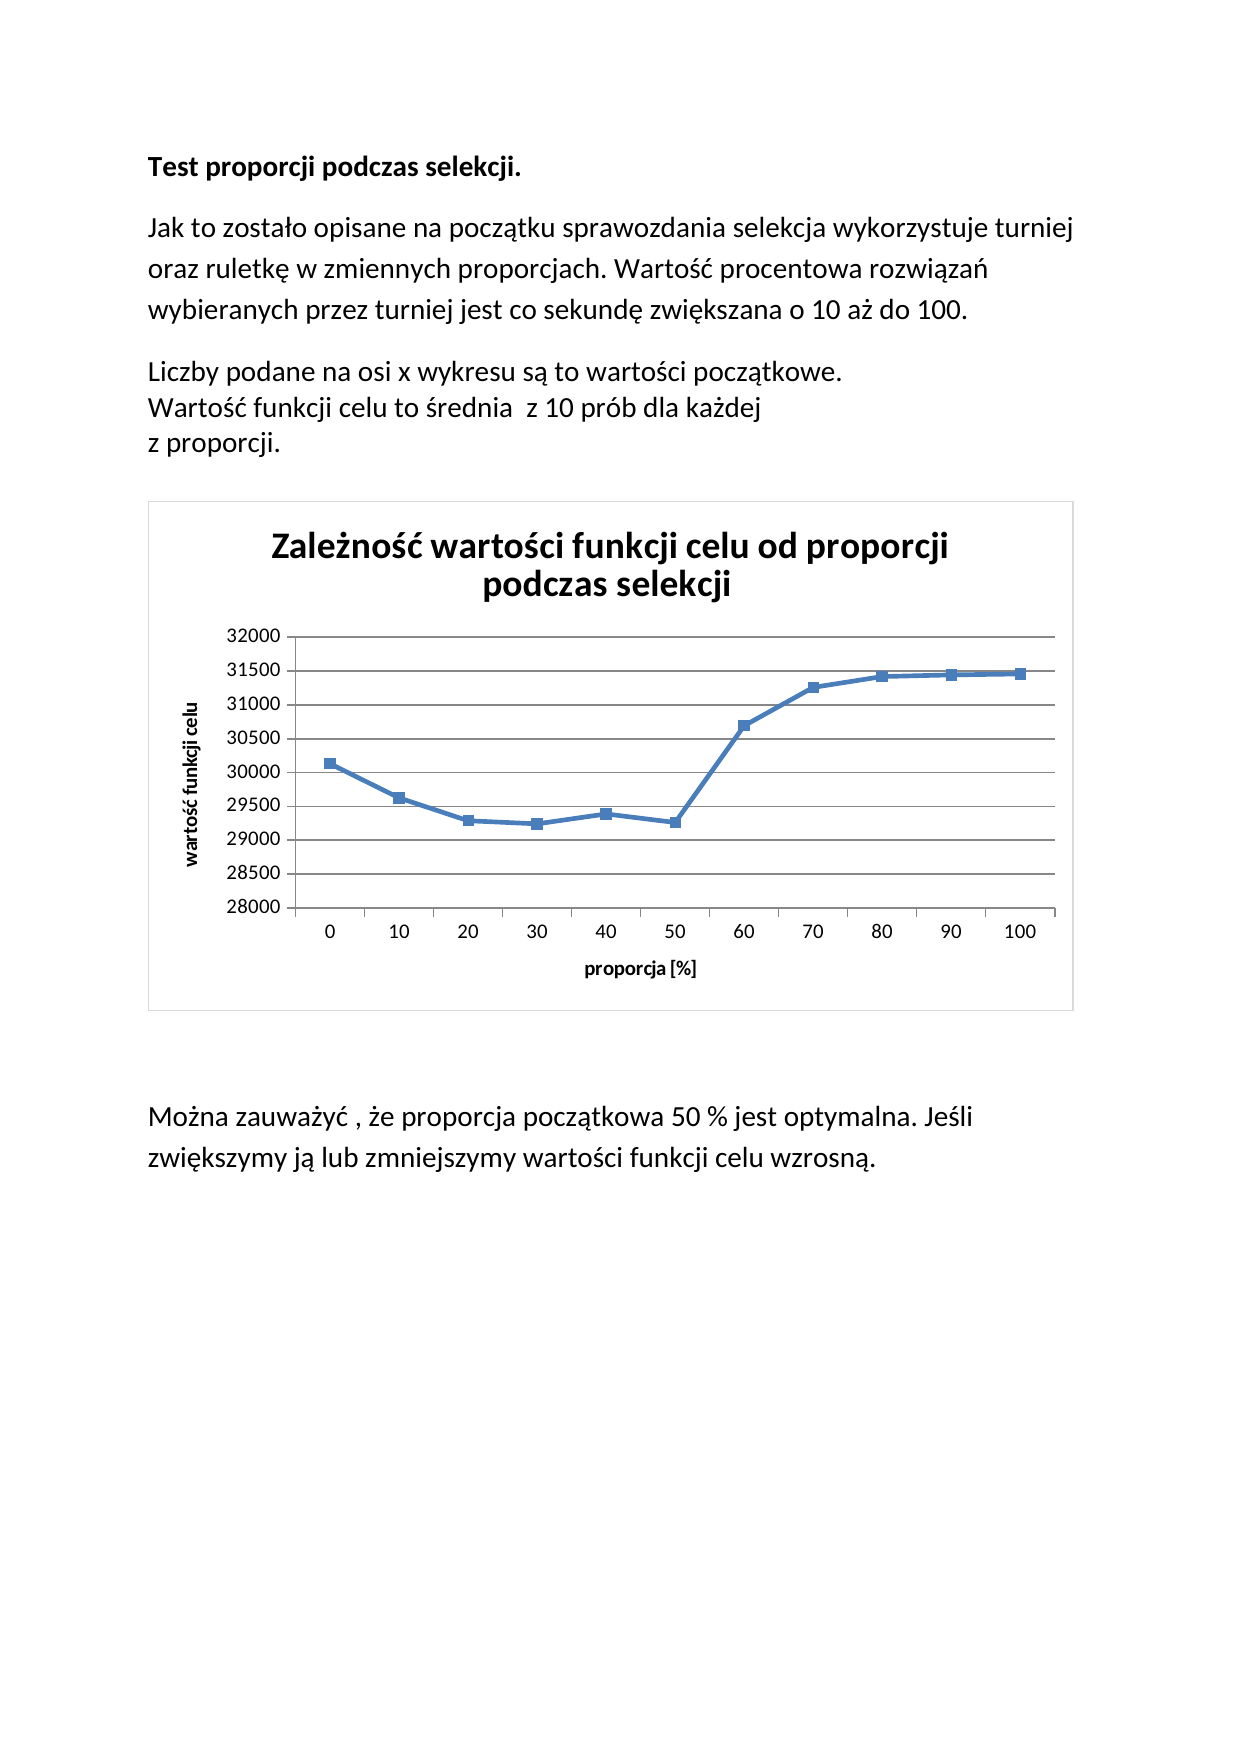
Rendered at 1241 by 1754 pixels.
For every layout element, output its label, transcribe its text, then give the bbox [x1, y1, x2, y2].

text Liczby podane na osi x wykresu są to wartości początkowe. [148, 353, 1093, 389]
text Wartość funkcji celu to średnia z 10 prób dla każdej [148, 389, 1093, 424]
text Można zauważyć , że proporcja początkowa 50 % jest optymalna. Jeśli zwiększymy ją lub zmniejszymy wartości funkcji celu wzrosną. [148, 1098, 1093, 1175]
text z proporcji. [148, 424, 1093, 460]
text Jak to zostało opisane na początku sprawozdania selekcja wykorzystuje turniej oraz ruletkę w zmiennych proporcjach. Wartość procentowa rozwiązań wybieranych przez turniej jest co sekundę zwiększana o 10 aż do 100. [148, 209, 1093, 327]
text Test proporcji podczas selekcji. [148, 148, 1093, 183]
